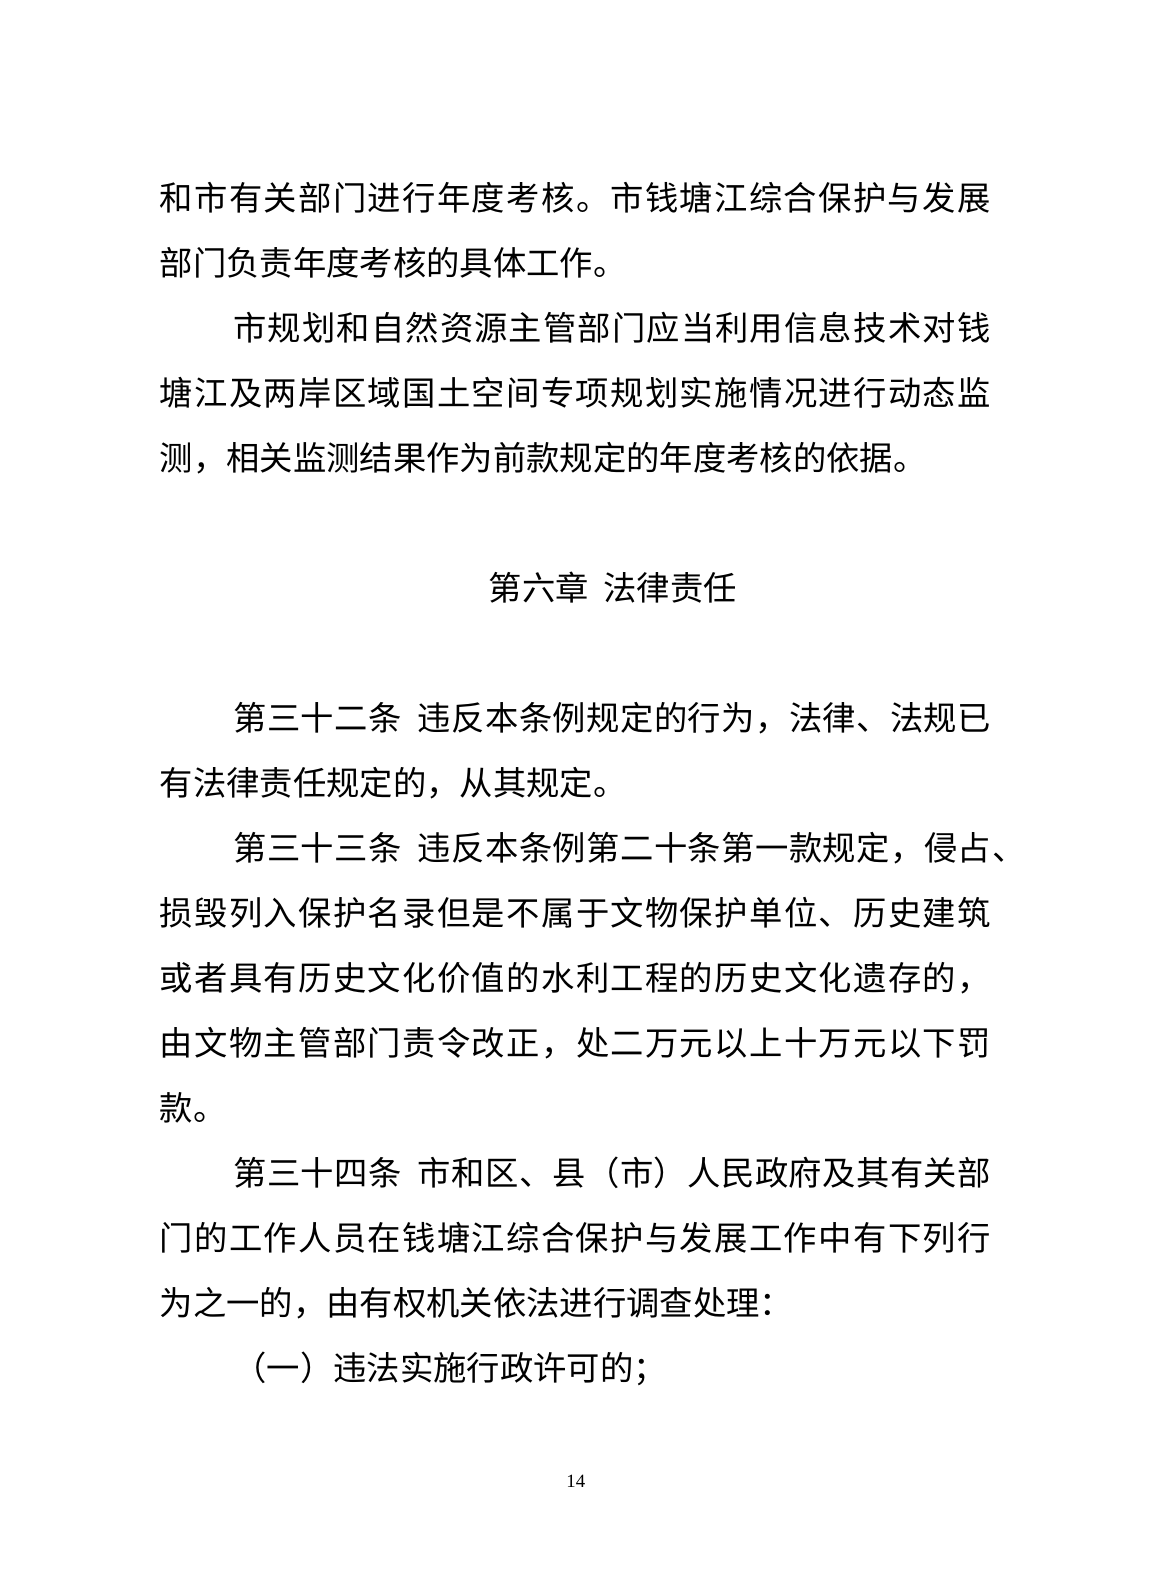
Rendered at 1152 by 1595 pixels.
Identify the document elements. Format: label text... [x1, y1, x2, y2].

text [159, 163, 992, 293]
text 第三十三条 违反本条例第二十条第一款规定，侵占、损毁列入保护名录但是不属于文物保护单位、历史建筑或者具有历史文化价值的水利工程的历史文化遗存的，由文物主管部门责令改正，处二万元以上十万元以下罚款。 [159, 813, 992, 1138]
text 市规划和自然资源主管部门应当利用信息技术对钱塘江及两岸区域国土空间专项规划实施情况进行动态监测，相关监测结果作为前款规定的年度考核的依据。 [159, 293, 992, 488]
text 第三十二条 违反本条例规定的行为，法律、法规已有法律责任规定的，从其规定。 [159, 683, 992, 813]
text 第三十四条 市和区、县（市）人民政府及其有关部门的工作人员在钱塘江综合保护与发展工作中有下列行为之一的，由有权机关依法进行调查处理： [159, 1138, 992, 1333]
text （一）违法实施行政许可的； [159, 1333, 992, 1398]
text 第六章 法律责任 [159, 553, 992, 618]
